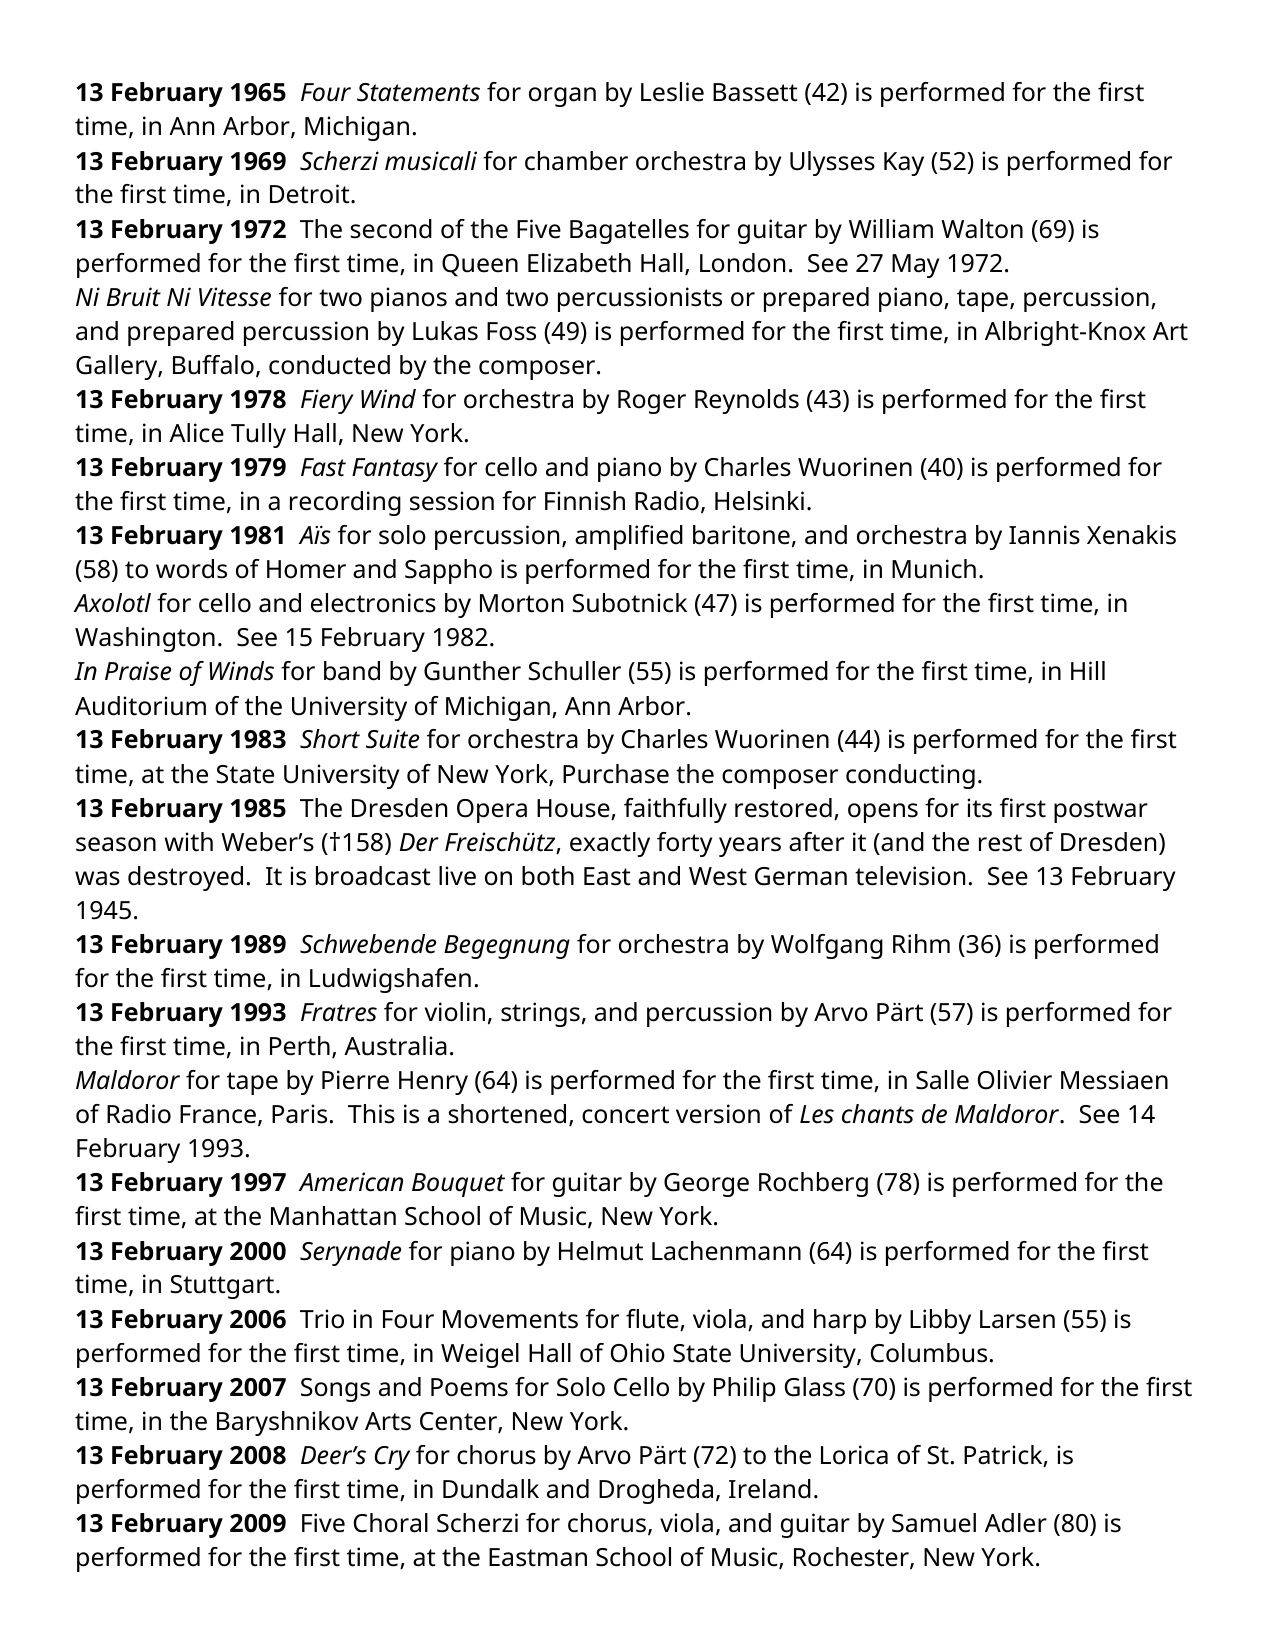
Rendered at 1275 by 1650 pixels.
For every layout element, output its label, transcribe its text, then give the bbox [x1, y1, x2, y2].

text 13 February 1969 Scherzi musicali for chamber orchestra by Ulysses Kay (52) is performed for the first time, in Detroit. [75, 143, 1200, 211]
text In Praise of Winds for band by Gunther Schuller (55) is performed for the first time, in Hill Auditorium of the University of Michigan, Ann Arbor. [75, 654, 1200, 722]
text 13 February 2007 Songs and Poems for Solo Cello by Philip Glass (70) is performed for the first time, in the Baryshnikov Arts Center, New York. [75, 1369, 1200, 1437]
text Axolotl for cello and electronics by Morton Subotnick (47) is performed for the first time, in Washington. See 15 February 1982. [75, 586, 1200, 654]
text Maldoror for tape by Pierre Henry (64) is performed for the first time, in Salle Olivier Messiaen of Radio France, Paris. This is a shortened, concert version of Les chants de Maldoror. See 14 February 1993. [75, 1063, 1200, 1165]
text 13 February 1978 Fiery Wind for orchestra by Roger Reynolds (43) is performed for the first time, in Alice Tully Hall, New York. [75, 382, 1200, 450]
text 13 February 1985 The Dresden Opera House, faithfully restored, opens for its first postwar season with Weber’s (†158) Der Freischütz, exactly forty years after it (and the rest of Dresden) was destroyed. It is broadcast live on both East and West German television. See 13 February 1945. [75, 790, 1200, 927]
text 13 February 1997 American Bouquet for guitar by George Rochberg (78) is performed for the first time, at the Manhattan School of Music, New York. [75, 1165, 1200, 1233]
text 13 February 1981 Aïs for solo percussion, amplified baritone, and orchestra by Iannis Xenakis (58) to words of Homer and Sappho is performed for the first time, in Munich. [75, 518, 1200, 586]
text 13 February 2009 Five Choral Scherzi for chorus, viola, and guitar by Samuel Adler (80) is performed for the first time, at the Eastman School of Music, Rochester, New York. [75, 1506, 1200, 1574]
text 13 February 1979 Fast Fantasy for cello and piano by Charles Wuorinen (40) is performed for the first time, in a recording session for Finnish Radio, Helsinki. [75, 450, 1200, 518]
text 13 February 1989 Schwebende Begegnung for orchestra by Wolfgang Rihm (36) is performed for the first time, in Ludwigshafen. [75, 927, 1200, 995]
text 13 February 2000 Serynade for piano by Helmut Lachenmann (64) is performed for the first time, in Stuttgart. [75, 1233, 1200, 1301]
text 13 February 2006 Trio in Four Movements for flute, viola, and harp by Libby Larsen (55) is performed for the first time, in Weigel Hall of Ohio State University, Columbus. [75, 1301, 1200, 1369]
text 13 February 2008 Deer’s Cry for chorus by Arvo Pärt (72) to the Lorica of St. Patrick, is performed for the first time, in Dundalk and Drogheda, Ireland. [75, 1437, 1200, 1506]
text 13 February 1983 Short Suite for orchestra by Charles Wuorinen (44) is performed for the first time, at the State University of New York, Purchase the composer conducting. [75, 722, 1200, 790]
text 13 February 1972 The second of the Five Bagatelles for guitar by William Walton (69) is performed for the first time, in Queen Elizabeth Hall, London. See 27 May 1972. [75, 211, 1200, 279]
text 13 February 1993 Fratres for violin, strings, and percussion by Arvo Pärt (57) is performed for the first time, in Perth, Australia. [75, 995, 1200, 1063]
text 13 February 1965 Four Statements for organ by Leslie Bassett (42) is performed for the first time, in Ann Arbor, Michigan. [75, 75, 1200, 143]
text Ni Bruit Ni Vitesse for two pianos and two percussionists or prepared piano, tape, percussion, and prepared percussion by Lukas Foss (49) is performed for the first time, in Albright-Knox Art Gallery, Buffalo, conducted by the composer. [75, 279, 1200, 382]
